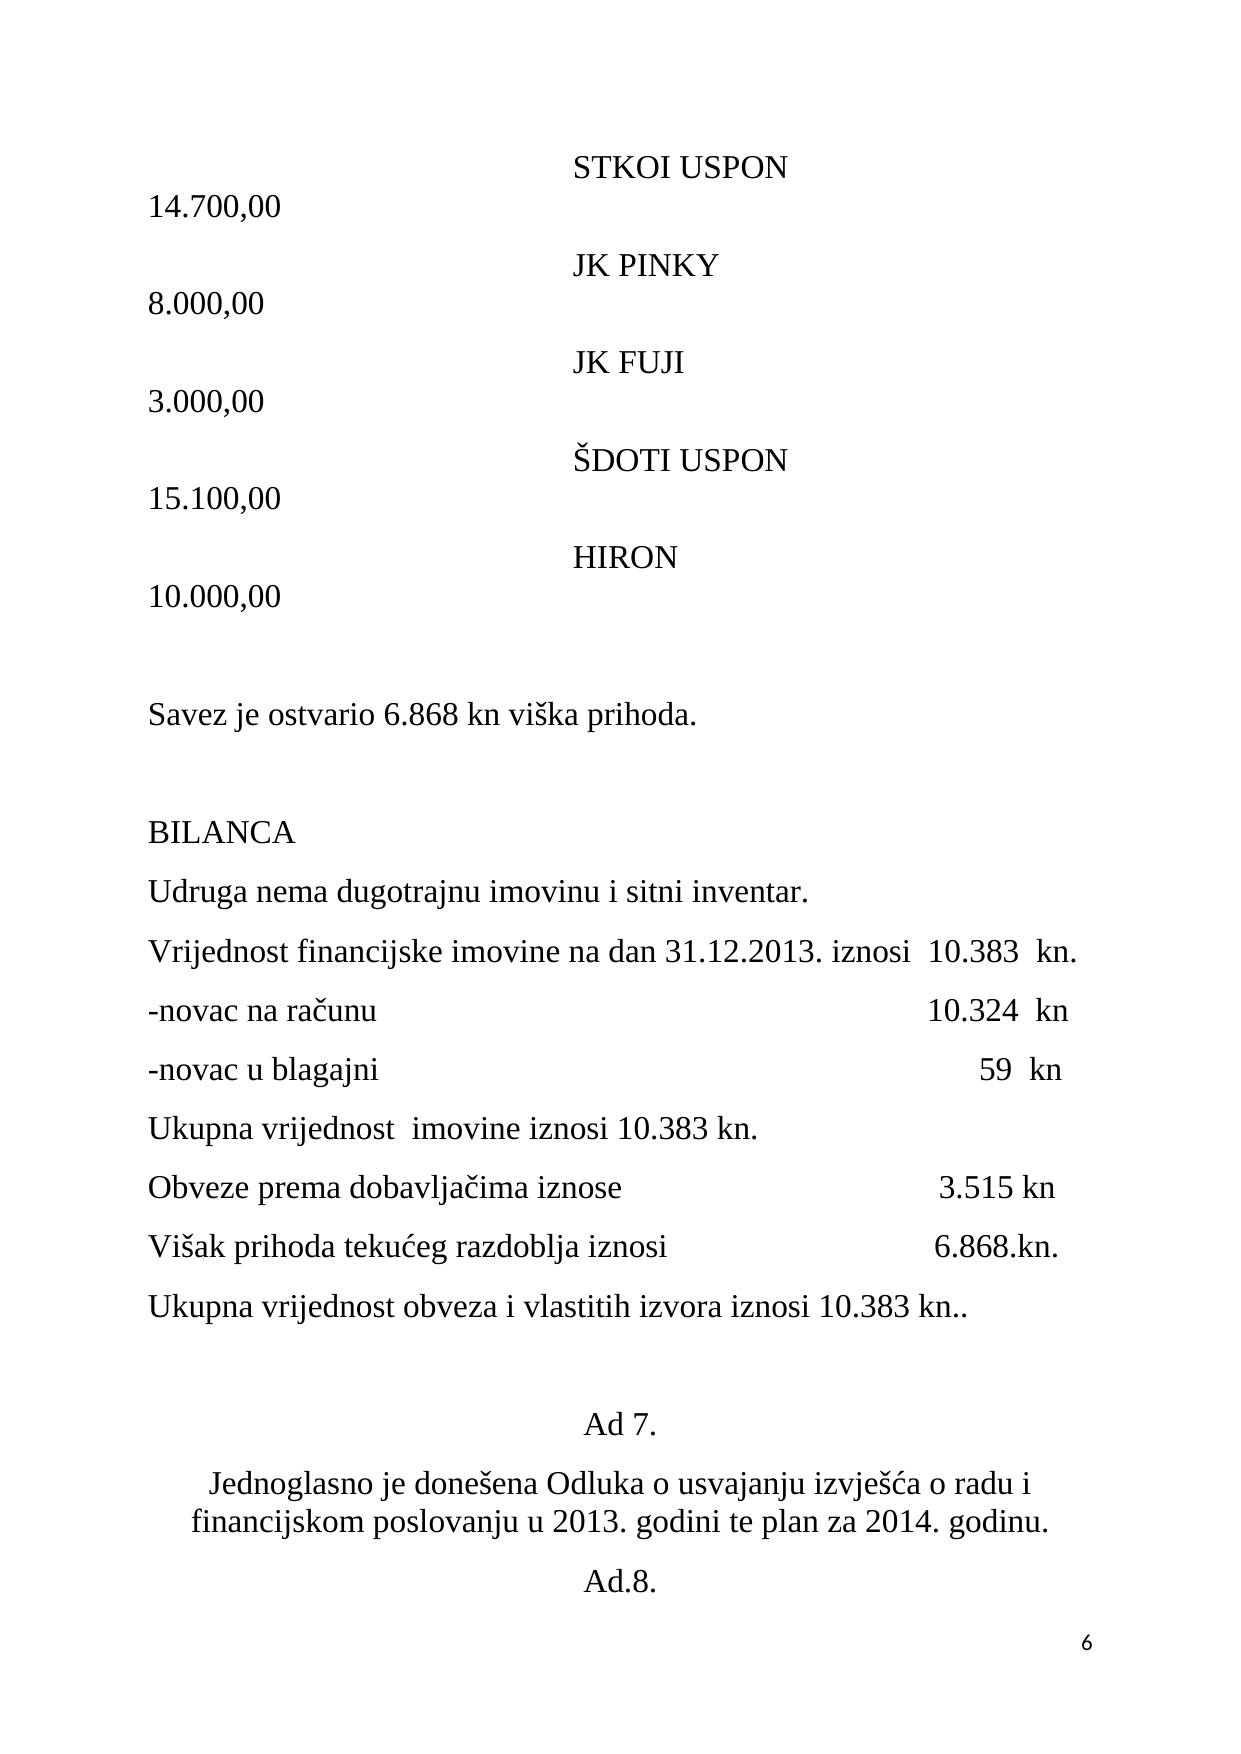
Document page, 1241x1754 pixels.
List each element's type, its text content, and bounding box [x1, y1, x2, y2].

text ŠDOTI USPON 15.100,00 [148, 440, 1093, 517]
text -novac na računu 10.324 kn [148, 990, 1093, 1028]
text Ukupna vrijednost imovine iznosi 10.383 kn. [148, 1108, 1093, 1147]
text Obveze prema dobavljačima iznose 3.515 kn [148, 1168, 1093, 1206]
text Vrijednost financijske imovine na dan 31.12.2013. iznosi 10.383 kn. [148, 931, 1093, 969]
text STKOI USPON 14.700,00 [148, 148, 1093, 224]
text Višak prihoda tekućeg razdoblja iznosi 6.868.kn. [148, 1227, 1093, 1265]
text Ad 7. [148, 1404, 1093, 1443]
text Jednoglasno je donešena Odluka o usvajanju izvješća o radu i financijskom poslovanju u 2013. godini te plan za 2014. godinu. [148, 1463, 1093, 1540]
text BILANCA [148, 813, 1093, 851]
text JK FUJI 3.000,00 [148, 343, 1093, 419]
text Ad.8. [148, 1561, 1093, 1599]
text Ukupna vrijednost obveza i vlastitih izvora iznosi 10.383 kn.. [148, 1286, 1093, 1324]
text Udruga nema dugotrajnu imovinu i sitni inventar. [148, 872, 1093, 910]
text HIRON 10.000,00 [148, 538, 1093, 614]
text Savez je ostvario 6.868 kn viška prihoda. [148, 694, 1093, 733]
text -novac u blagajni 59 kn [148, 1049, 1093, 1088]
text JK PINKY 8.000,00 [148, 245, 1093, 322]
